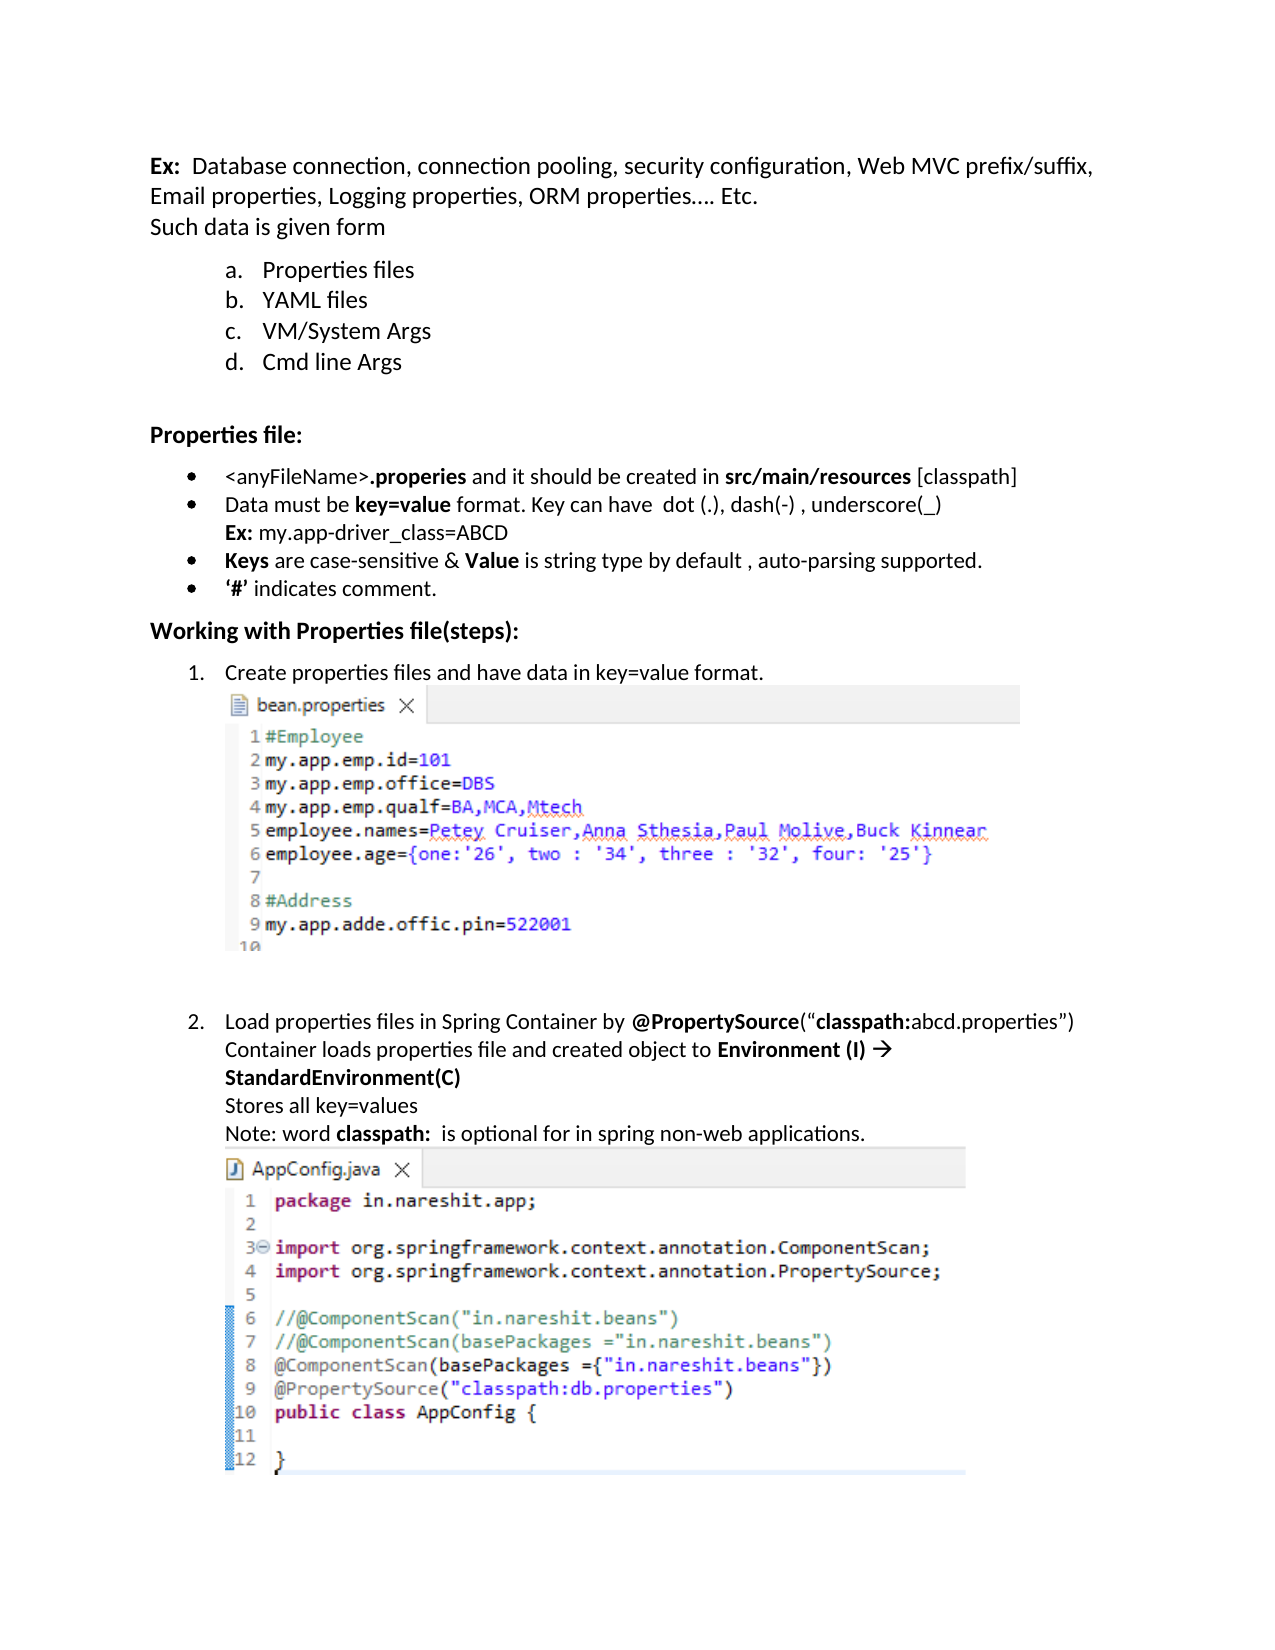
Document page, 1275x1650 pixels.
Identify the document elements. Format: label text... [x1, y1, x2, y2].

text Such data is given form [150, 211, 1125, 242]
list ‘#’ indicates comment. [187, 574, 1125, 602]
list YAML files [225, 284, 1125, 315]
text Working with Properties file(steps): [150, 615, 1125, 645]
list Keys are case-sensitive & Value is string type by default , auto-parsing supported. [187, 546, 1125, 574]
list <anyFileName>.properies and it should be created in src/main/resources [classpath] [187, 462, 1125, 490]
text Ex: Database connection, connection pooling, security configuration, Web MVC prefix/suffix, Email properties, Logging properties, ORM properties…. Etc. [150, 150, 1125, 211]
list Create properties files and have data in key=value format. [187, 658, 1125, 686]
list Note: word classpath: is optional for in spring non-web applications. [225, 1119, 1125, 1147]
picture [225, 1146, 966, 1475]
list VM/System Args [225, 315, 1125, 346]
picture [225, 685, 1020, 951]
list Ex: my.app-driver_class=ABCD [225, 518, 1125, 546]
list Container loads properties file and created object to Environment (I) StandardEnvironment(C) [225, 1035, 1125, 1091]
text Properties file: [150, 419, 1125, 450]
list Cmd line Args [225, 346, 1125, 376]
list Data must be key=value format. Key can have dot (.), dash(-) , underscore(_) [187, 490, 1125, 518]
list Stores all key=values [225, 1091, 1125, 1119]
list Load properties files in Spring Container by @PropertySource(“classpath:abcd.properties”) [187, 1007, 1125, 1035]
list Properties files [225, 254, 1125, 284]
